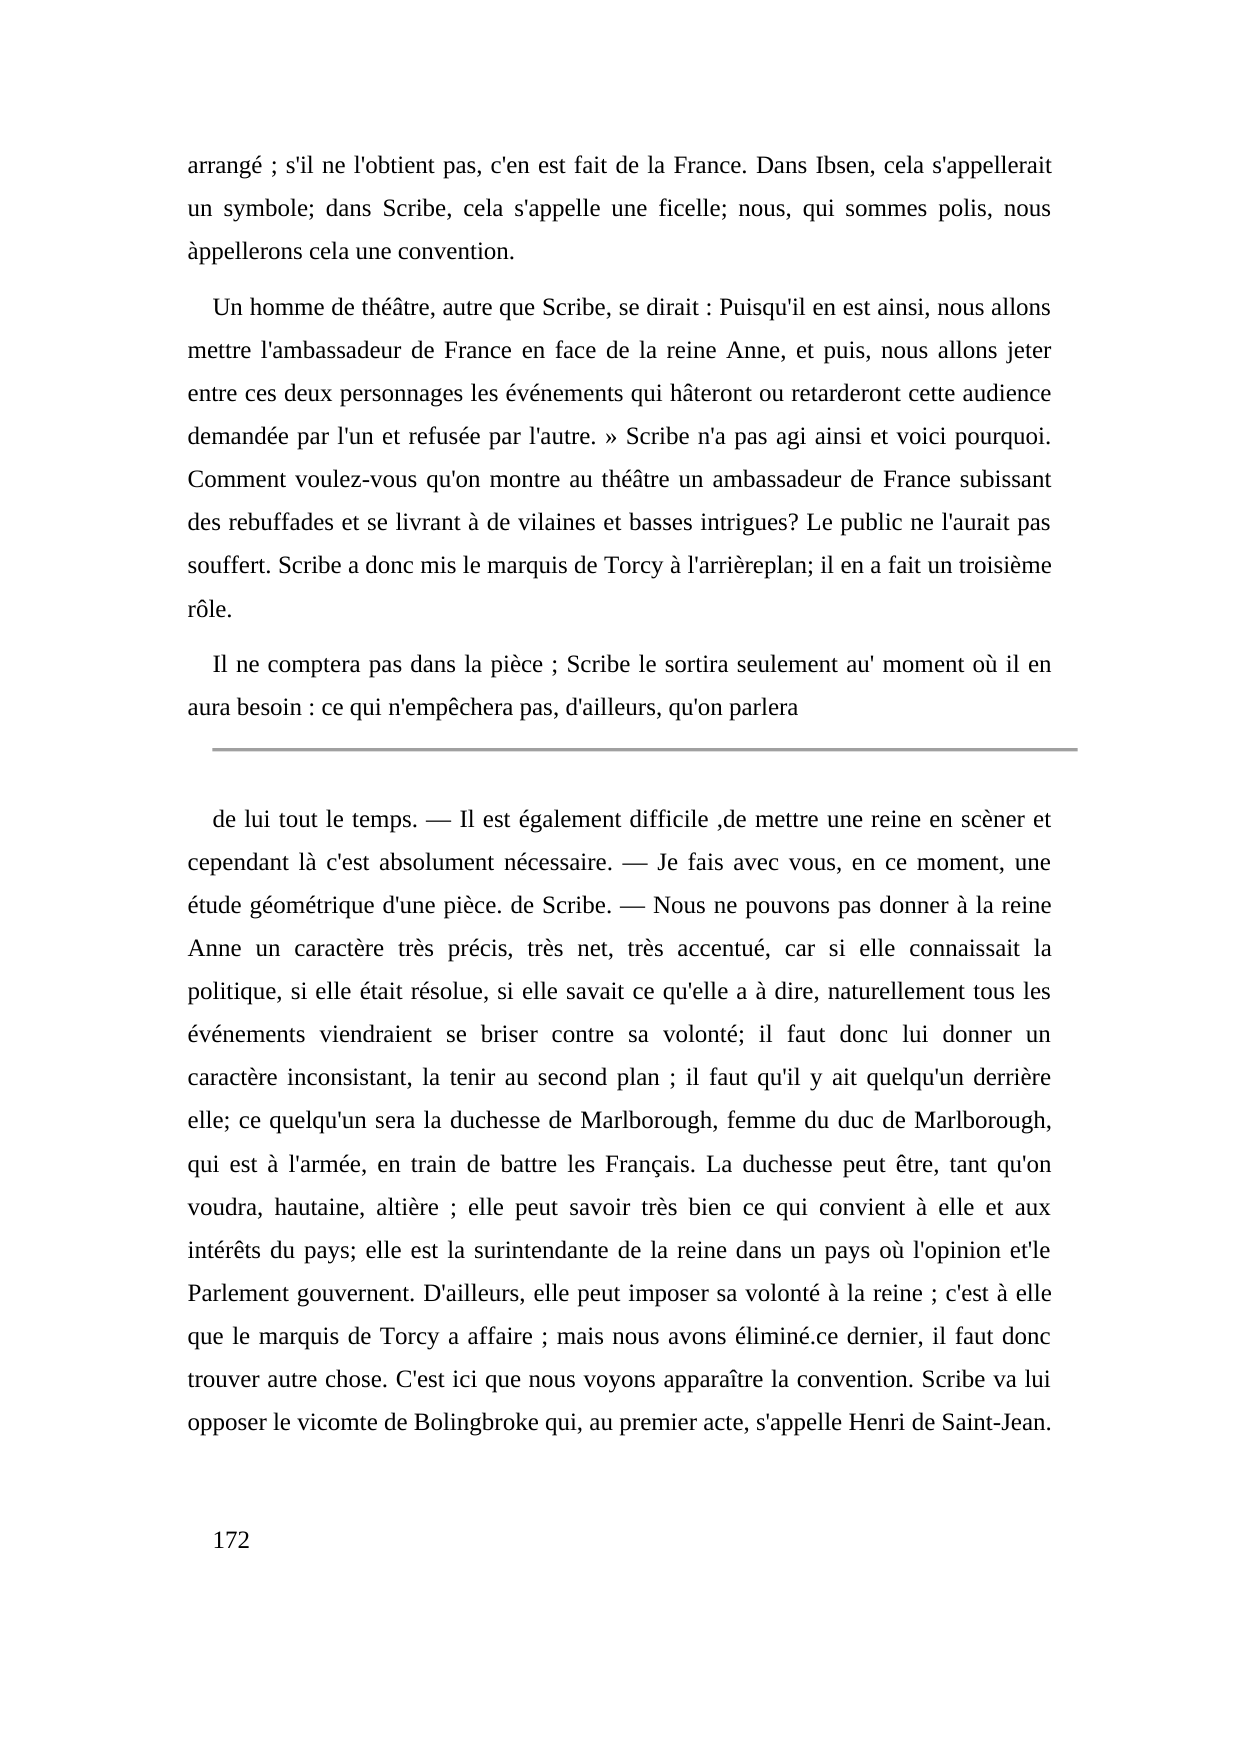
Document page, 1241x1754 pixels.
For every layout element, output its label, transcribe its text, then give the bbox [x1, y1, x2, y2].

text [187, 150, 1053, 265]
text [187, 804, 1053, 1436]
text Un homme de théâtre, autre que Scribe, se dirait : Puisqu'il en est ainsi, nous allons mettre l'ambassadeur de France en face de la reine Anne, et puis, nous allons jeter entre ces deux personnages les événements qui hâteront ou retarderont cette audience demandée par l'un et refusée par l'autre. » Scribe n'a pas agi ainsi et voici pourquoi. Comment voulez-vous qu'on montre au théâtre un ambassadeur de France subissant des rebuffades et se livrant à de vilaines et basses intrigues? Le public ne l'aurait pas souffert. Scribe a donc mis le marquis de Torcy à l'arrièreplan; il en a fait un troisième rôle. [187, 292, 1053, 622]
text Il ne comptera pas dans la pièce ; Scribe le sortira seulement au' moment où il en aura besoin : ce qui n'empêchera pas, d'ailleurs, qu'on parlera [187, 649, 1053, 721]
